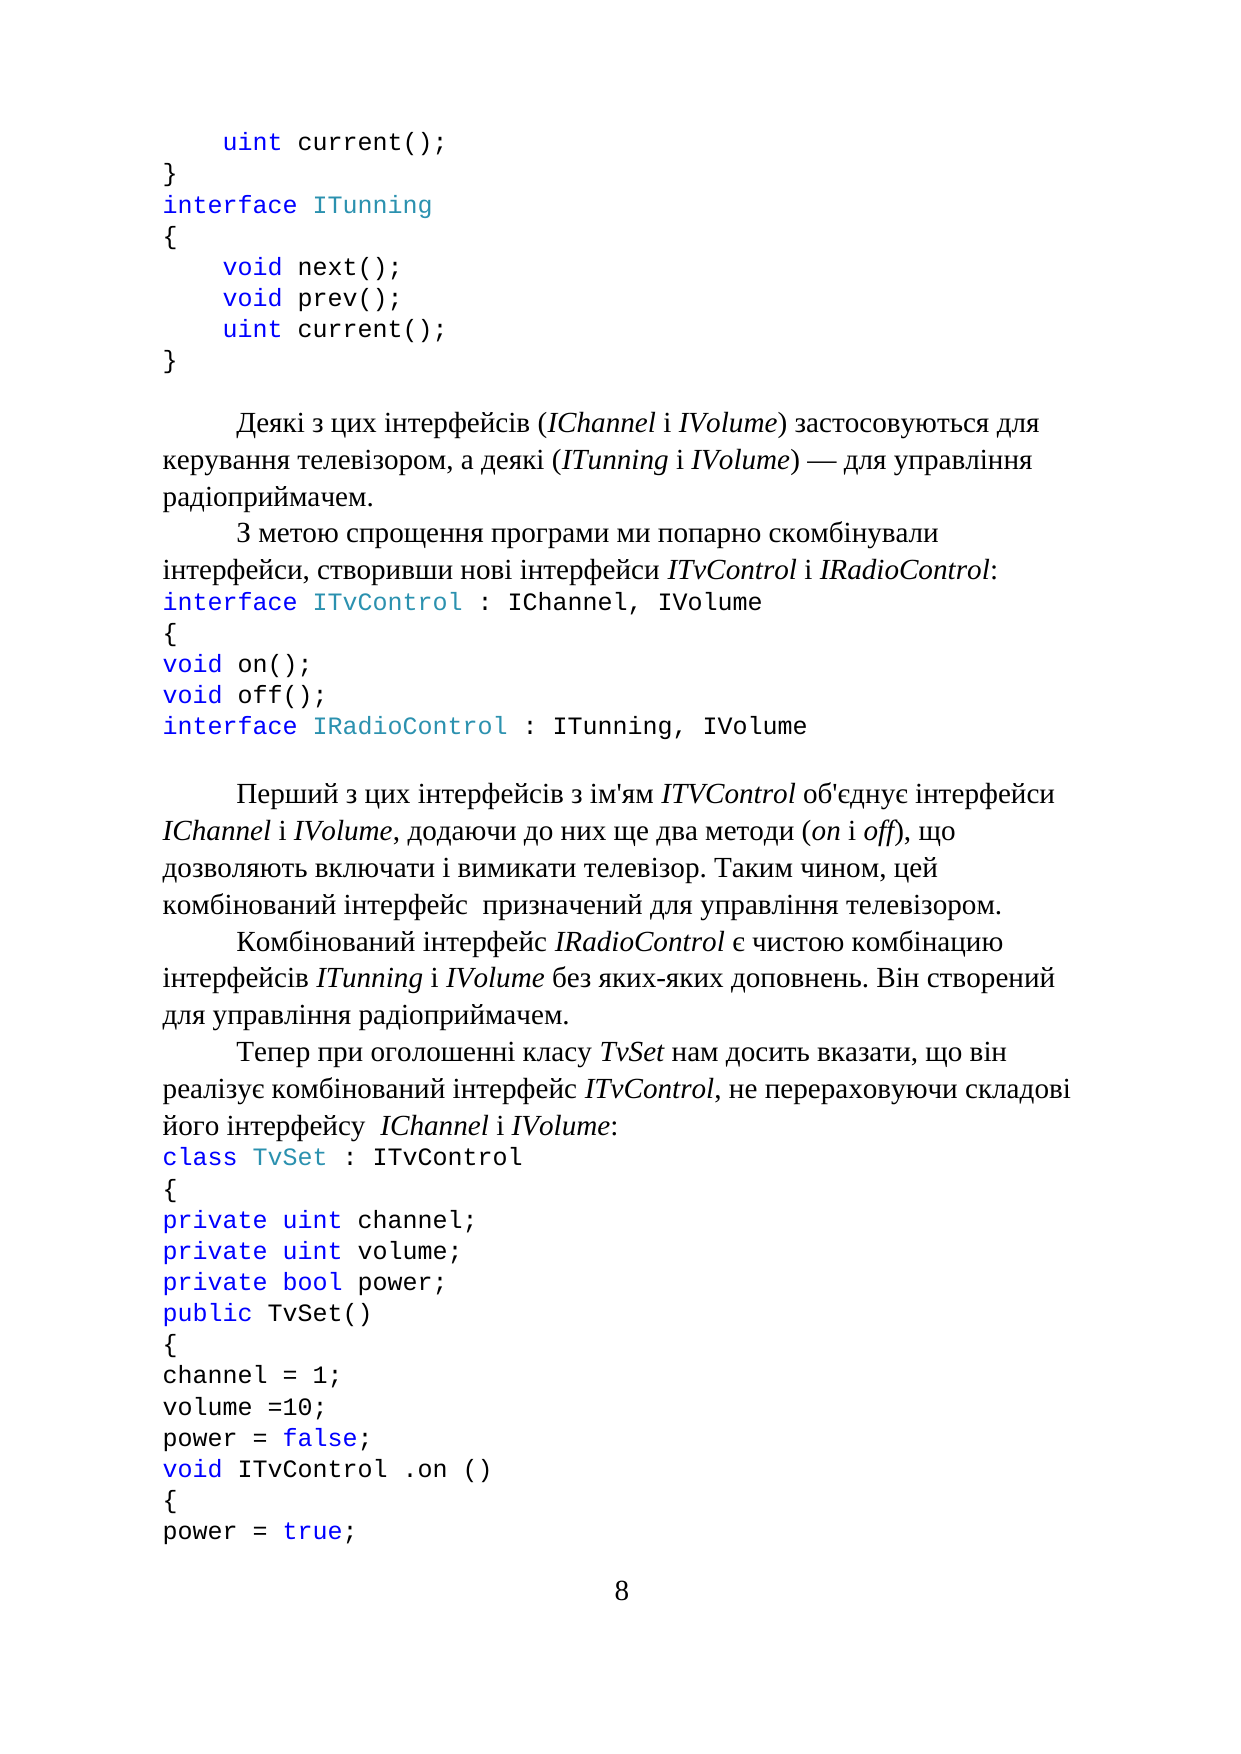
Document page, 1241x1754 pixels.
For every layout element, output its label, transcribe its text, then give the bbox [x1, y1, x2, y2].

text uint current(); [162, 317, 1081, 345]
text { [162, 1332, 1081, 1360]
text void off(); [162, 683, 1081, 711]
text power = true; [162, 1519, 1081, 1547]
text } [162, 161, 1081, 189]
text { [162, 223, 1081, 252]
text З метою спрощення програми ми попарно скомбінували інтерфейси, створивши нові інтерфейси ITvControl і IRadioControl: [162, 516, 1081, 586]
text void ITvControl .on () [162, 1456, 1081, 1485]
text power = false; [162, 1425, 1081, 1454]
text private uint channel; [162, 1207, 1081, 1236]
text uint current(); [162, 130, 1081, 158]
text channel = 1; [162, 1363, 1081, 1391]
text private bool power; [162, 1269, 1081, 1298]
text class TvSet : ITvControl [162, 1145, 1081, 1173]
text { [162, 1488, 1081, 1516]
text interface ITunning [162, 192, 1081, 221]
text { [162, 621, 1081, 649]
text interface ITvControl : IChannel, IVolume [162, 589, 1081, 618]
text } [162, 348, 1081, 376]
text private uint volume; [162, 1238, 1081, 1267]
text Комбінований інтерфейс IRadioControl є чистою комбінацию інтерфейсів ITunning і IVolume без яких-яких доповнень. Він створений для управління радіоприймачем. [162, 924, 1081, 1031]
text public TvSet() [162, 1301, 1081, 1329]
text volume =10; [162, 1394, 1081, 1422]
text Перший з цих інтерфейсів з ім'ям ITVControl об'єднує інтерфейси IChannel і IVolume, додаючи до них ще два методи (on і off), що дозволяють включати і вимикати телевізор. Таким чином, цей комбінований інтерфейс призначений для управління телевізором. [162, 776, 1081, 920]
text Деякі з цих інтерфейсів (IChannel і IVolume) застосовуються для керування телевізором, а деякі (ITunning і IVolume) — для управління радіоприймачем. [162, 405, 1081, 512]
text void on(); [162, 652, 1081, 680]
text void next(); [162, 254, 1081, 283]
text Тепер при оголошенні класу TvSet нам досить вказати, що він реалізує комбінований інтерфейс ITvControl, не перераховуючи складові його інтерфейсу IChannel і IVolume: [162, 1034, 1081, 1142]
text { [162, 1176, 1081, 1204]
text interface IRadioControl : ITunning, IVolume [162, 714, 1081, 742]
text void prev(); [162, 286, 1081, 314]
